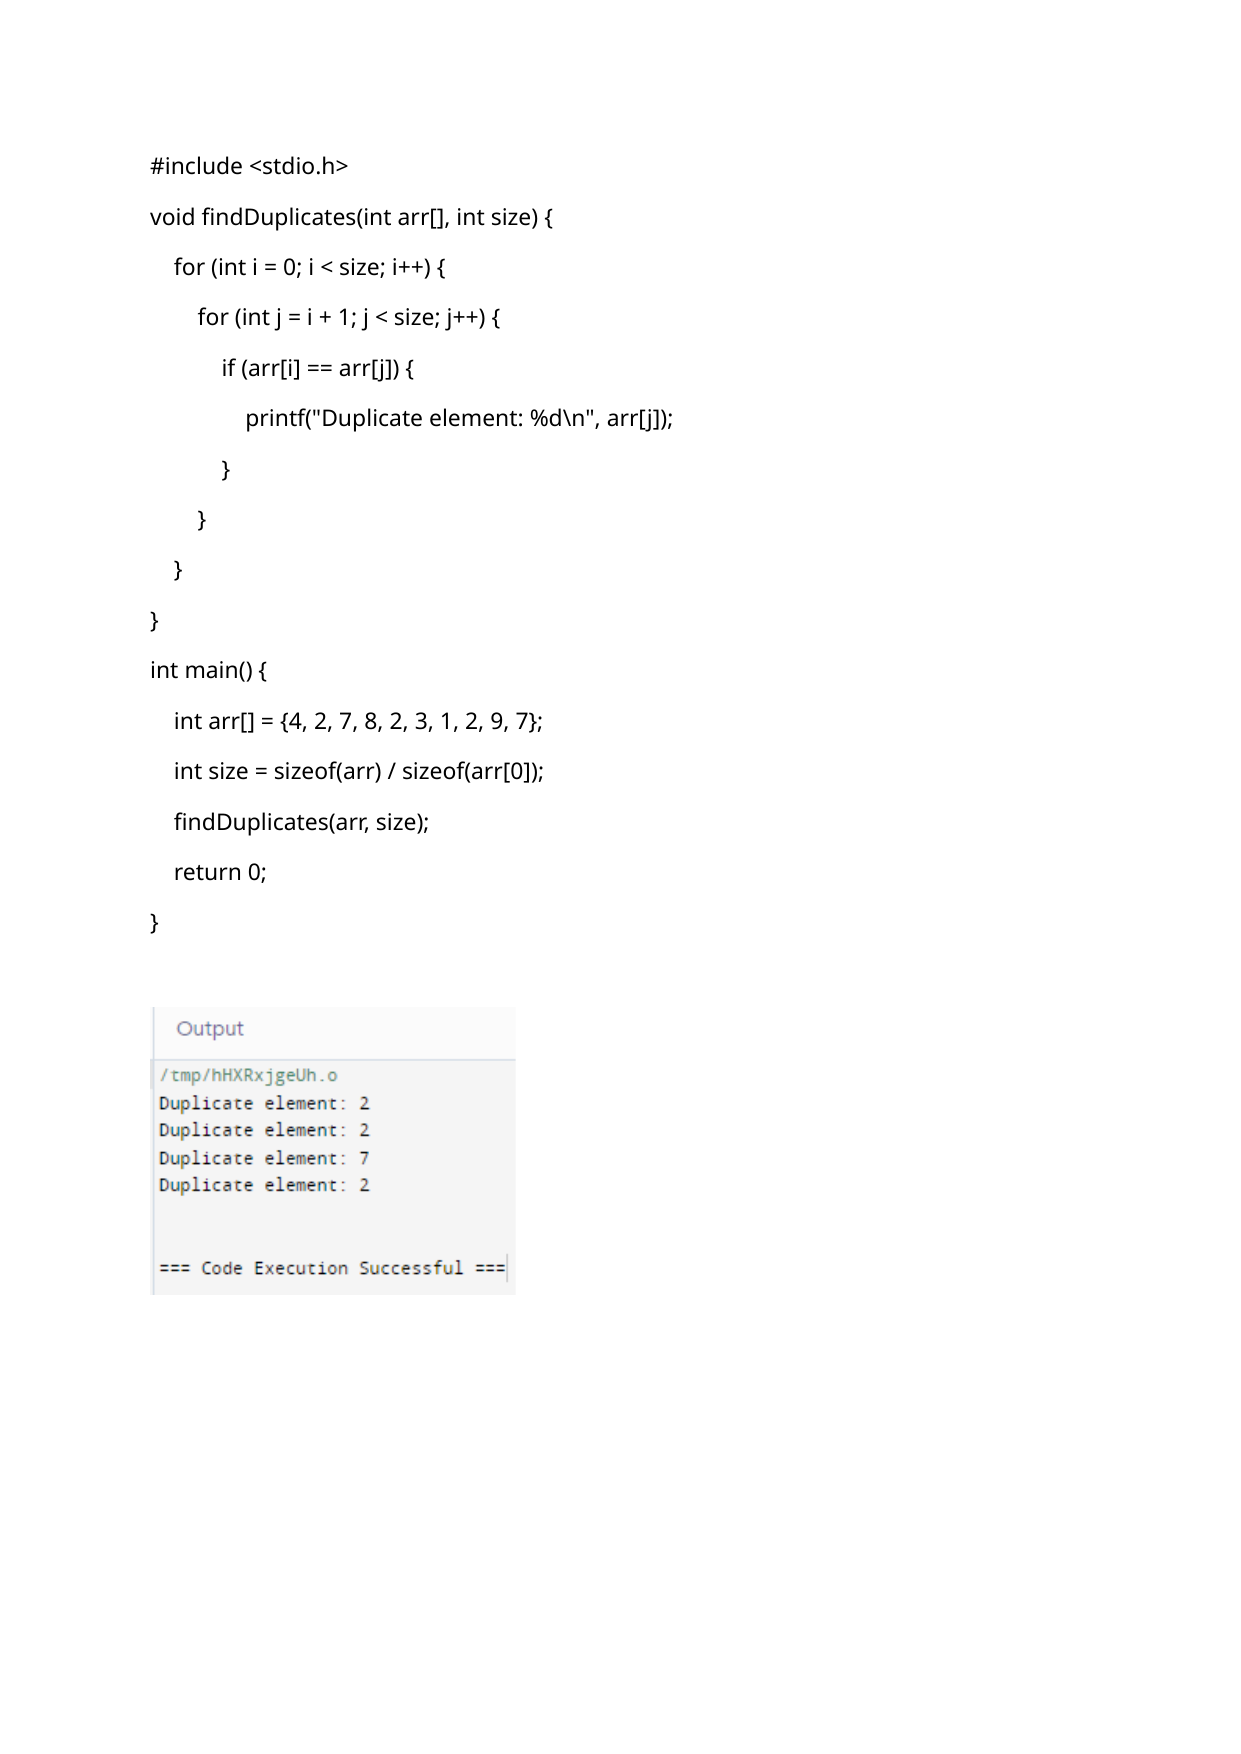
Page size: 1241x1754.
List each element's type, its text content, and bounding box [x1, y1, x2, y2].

text } [150, 604, 1090, 635]
text } [150, 503, 1090, 534]
text return 0; [150, 856, 1090, 887]
text int arr[] = {4, 2, 7, 8, 2, 3, 1, 2, 9, 7}; [150, 704, 1090, 736]
picture [150, 1007, 516, 1295]
text printf("Duplicate element: %d\n", arr[j]); [150, 402, 1090, 433]
text for (int j = i + 1; j < size; j++) { [150, 301, 1090, 332]
text } [150, 452, 1090, 484]
text } [150, 553, 1090, 584]
text int size = sizeof(arr) / sizeof(arr[0]); [150, 755, 1090, 786]
text void findDuplicates(int arr[], int size) { [150, 200, 1090, 232]
text #include <stdio.h> [150, 150, 1090, 181]
text for (int i = 0; i < size; i++) { [150, 251, 1090, 282]
text if (arr[i] == arr[j]) { [150, 352, 1090, 383]
text findDuplicates(arr, size); [150, 805, 1090, 837]
text } [150, 906, 1090, 937]
text int main() { [150, 654, 1090, 685]
